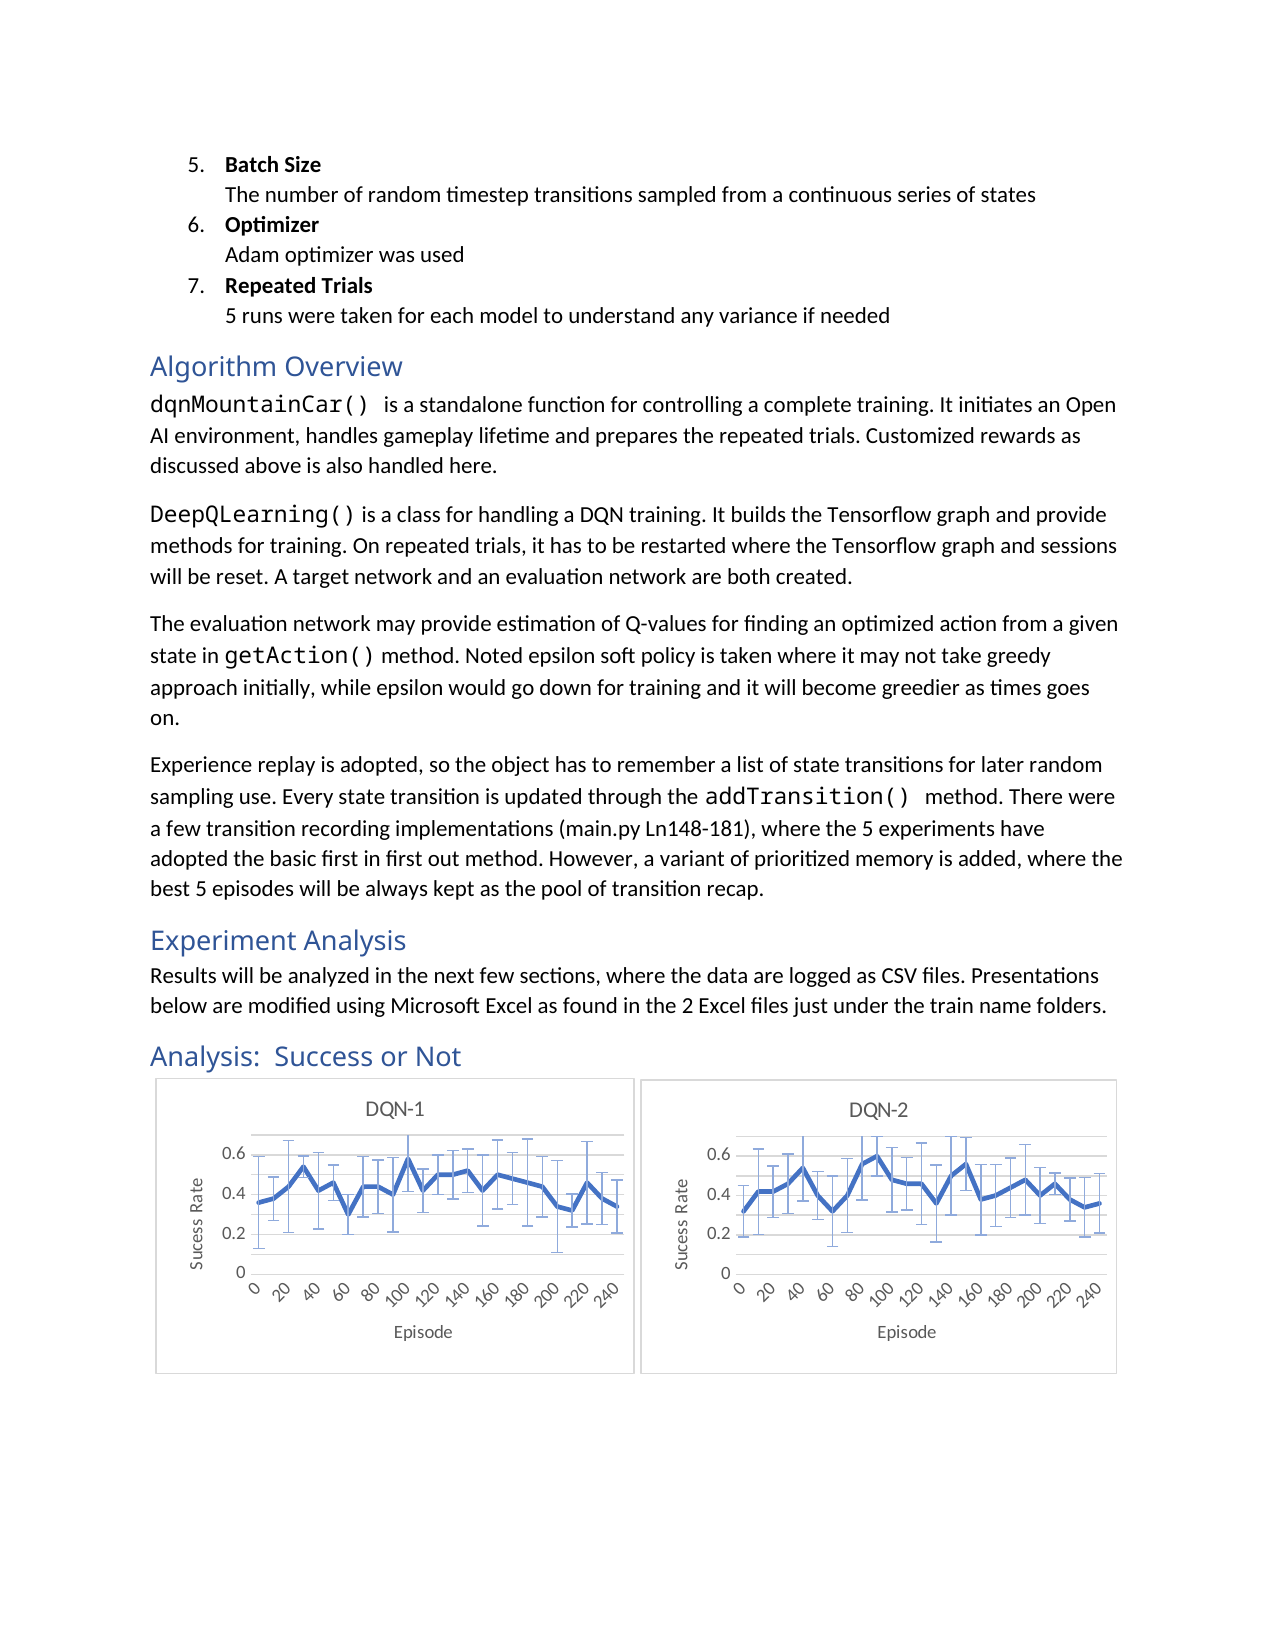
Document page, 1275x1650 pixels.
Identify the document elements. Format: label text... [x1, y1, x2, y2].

list Batch Size The number of random timestep transitions sampled from a continuous series of states [187, 150, 1125, 208]
text DeepQLearning() is a class for handling a DQN training. It builds the Tensorflow graph and provide methods for training. On repeated trials, it has to be restarted where the Tensorflow graph and sessions will be reset. A target network and an evaluation network are both created. [150, 498, 1125, 590]
list Repeated Trials 5 runs were taken for each model to understand any variance if needed [187, 271, 1125, 329]
text dqnMountainCar() is a standalone function for controlling a complete training. It initiates an Open AI environment, handles gameplay lifetime and prepares the repeated trials. Customized rewards as discussed above is also handled here. [150, 388, 1125, 479]
subtitle Experiment Analysis [150, 921, 1125, 958]
text The evaluation network may provide estimation of Q-values for finding an optimized action from a given state in getAction() method. Noted epsilon soft policy is taken where it may not take greedy approach initially, while epsilon would go down for training and it will become greedier as times goes on. [150, 609, 1125, 731]
text Experience replay is adopted, so the object has to remember a list of state transitions for later random sampling use. Every state transition is updated through the addTransition() method. There were a few transition recording implementations (main.py Ln148-181), where the 5 experiments have adopted the basic first in first out method. However, a variant of prioritized memory is added, where the best 5 episodes will be always kept as the pool of transition recap. [150, 750, 1125, 902]
text Results will be analyzed in the next few sections, where the data are logged as CSV files. Presentations below are modified using Microsoft Excel as found in the 2 Excel files just under the train name folders. [150, 961, 1125, 1019]
subtitle Algorithm Overview [150, 348, 1125, 385]
list Optimizer Adam optimizer was used [187, 210, 1125, 269]
subtitle Analysis: Success or Not [150, 1038, 1125, 1075]
